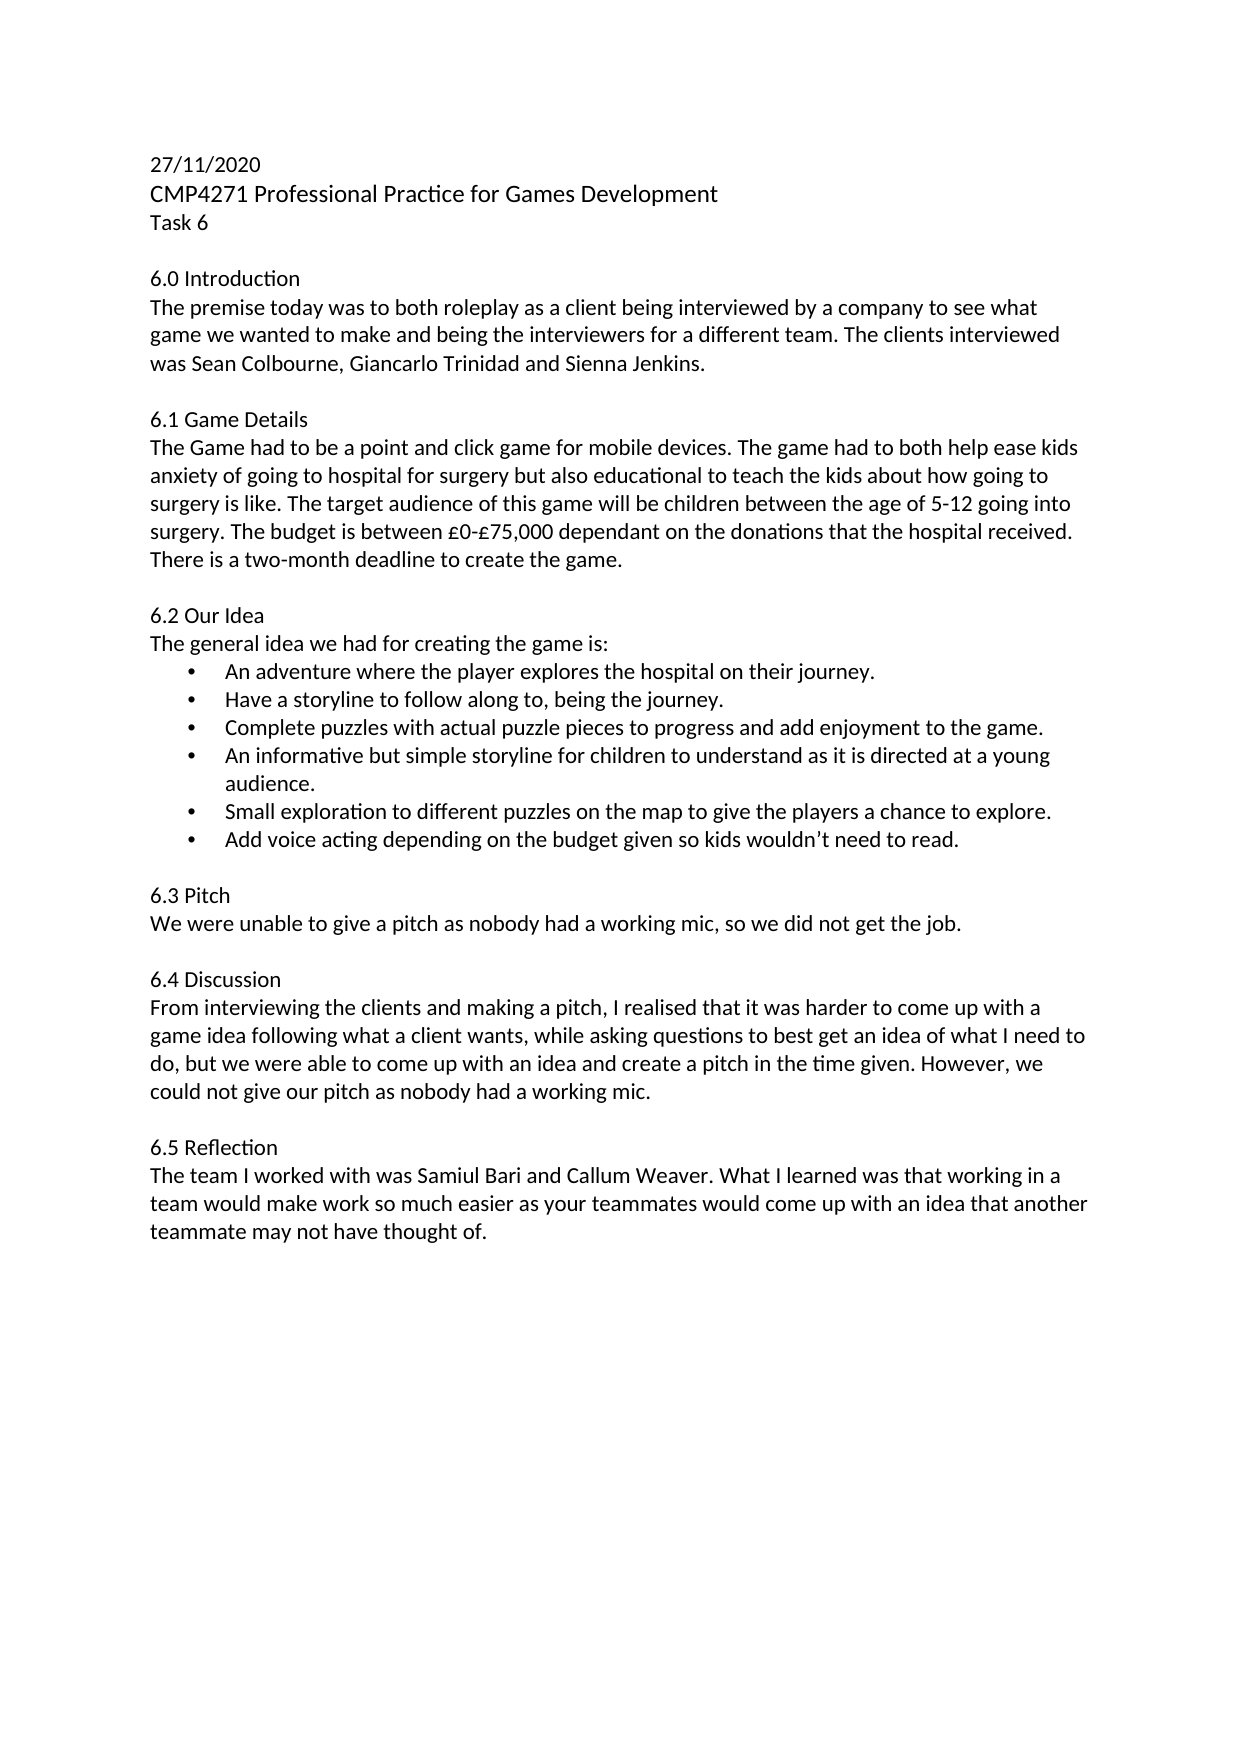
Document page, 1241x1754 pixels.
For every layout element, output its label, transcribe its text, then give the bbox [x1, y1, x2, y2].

text The general idea we had for creating the game is: [150, 629, 1090, 657]
text The team I worked with was Samiul Bari and Callum Weaver. What I learned was that working in a team would make work so much easier as your teammates would come up with an idea that another teammate may not have thought of. [150, 1161, 1090, 1245]
text 6.0 Introduction [150, 264, 1090, 293]
list Small exploration to different puzzles on the map to give the players a chance to explore. [187, 797, 1090, 825]
list Complete puzzles with actual puzzle pieces to progress and add enjoyment to the game. [187, 713, 1090, 741]
text 6.2 Our Idea [150, 601, 1090, 629]
list An informative but simple storyline for children to understand as it is directed at a young audience. [187, 741, 1090, 797]
text From interviewing the clients and making a pitch, I realised that it was harder to come up with a game idea following what a client wants, while asking questions to best get an idea of what I need to do, but we were able to come up with an idea and create a pitch in the time given. However, we could not give our pitch as nobody had a working mic. [150, 993, 1090, 1105]
list Have a storyline to follow along to, being the journey. [187, 685, 1090, 713]
text We were unable to give a pitch as nobody had a working mic, so we did not get the job. [150, 909, 1090, 937]
text 6.3 Pitch [150, 881, 1090, 909]
text 6.4 Discussion [150, 965, 1090, 993]
text 27/11/2020 [150, 150, 1090, 178]
list An adventure where the player explores the hospital on their journey. [187, 657, 1090, 685]
text 6.5 Reflection [150, 1133, 1090, 1161]
text CMP4271 Professional Practice for Games Development [150, 178, 1090, 208]
text The Game had to be a point and click game for mobile devices. The game had to both help ease kids anxiety of going to hospital for surgery but also educational to teach the kids about how going to surgery is like. The target audience of this game will be children between the age of 5-12 going into surgery. The budget is between £0-£75,000 dependant on the donations that the hospital received. There is a two-month deadline to create the game. [150, 433, 1090, 573]
text Task 6 [150, 208, 1090, 237]
text The premise today was to both roleplay as a client being interviewed by a company to see what game we wanted to make and being the interviewers for a different team. The clients interviewed was Sean Colbourne, Giancarlo Trinidad and Sienna Jenkins. [150, 293, 1090, 377]
text 6.1 Game Details [150, 405, 1090, 433]
list Add voice acting depending on the budget given so kids wouldn’t need to read. [187, 825, 1090, 853]
